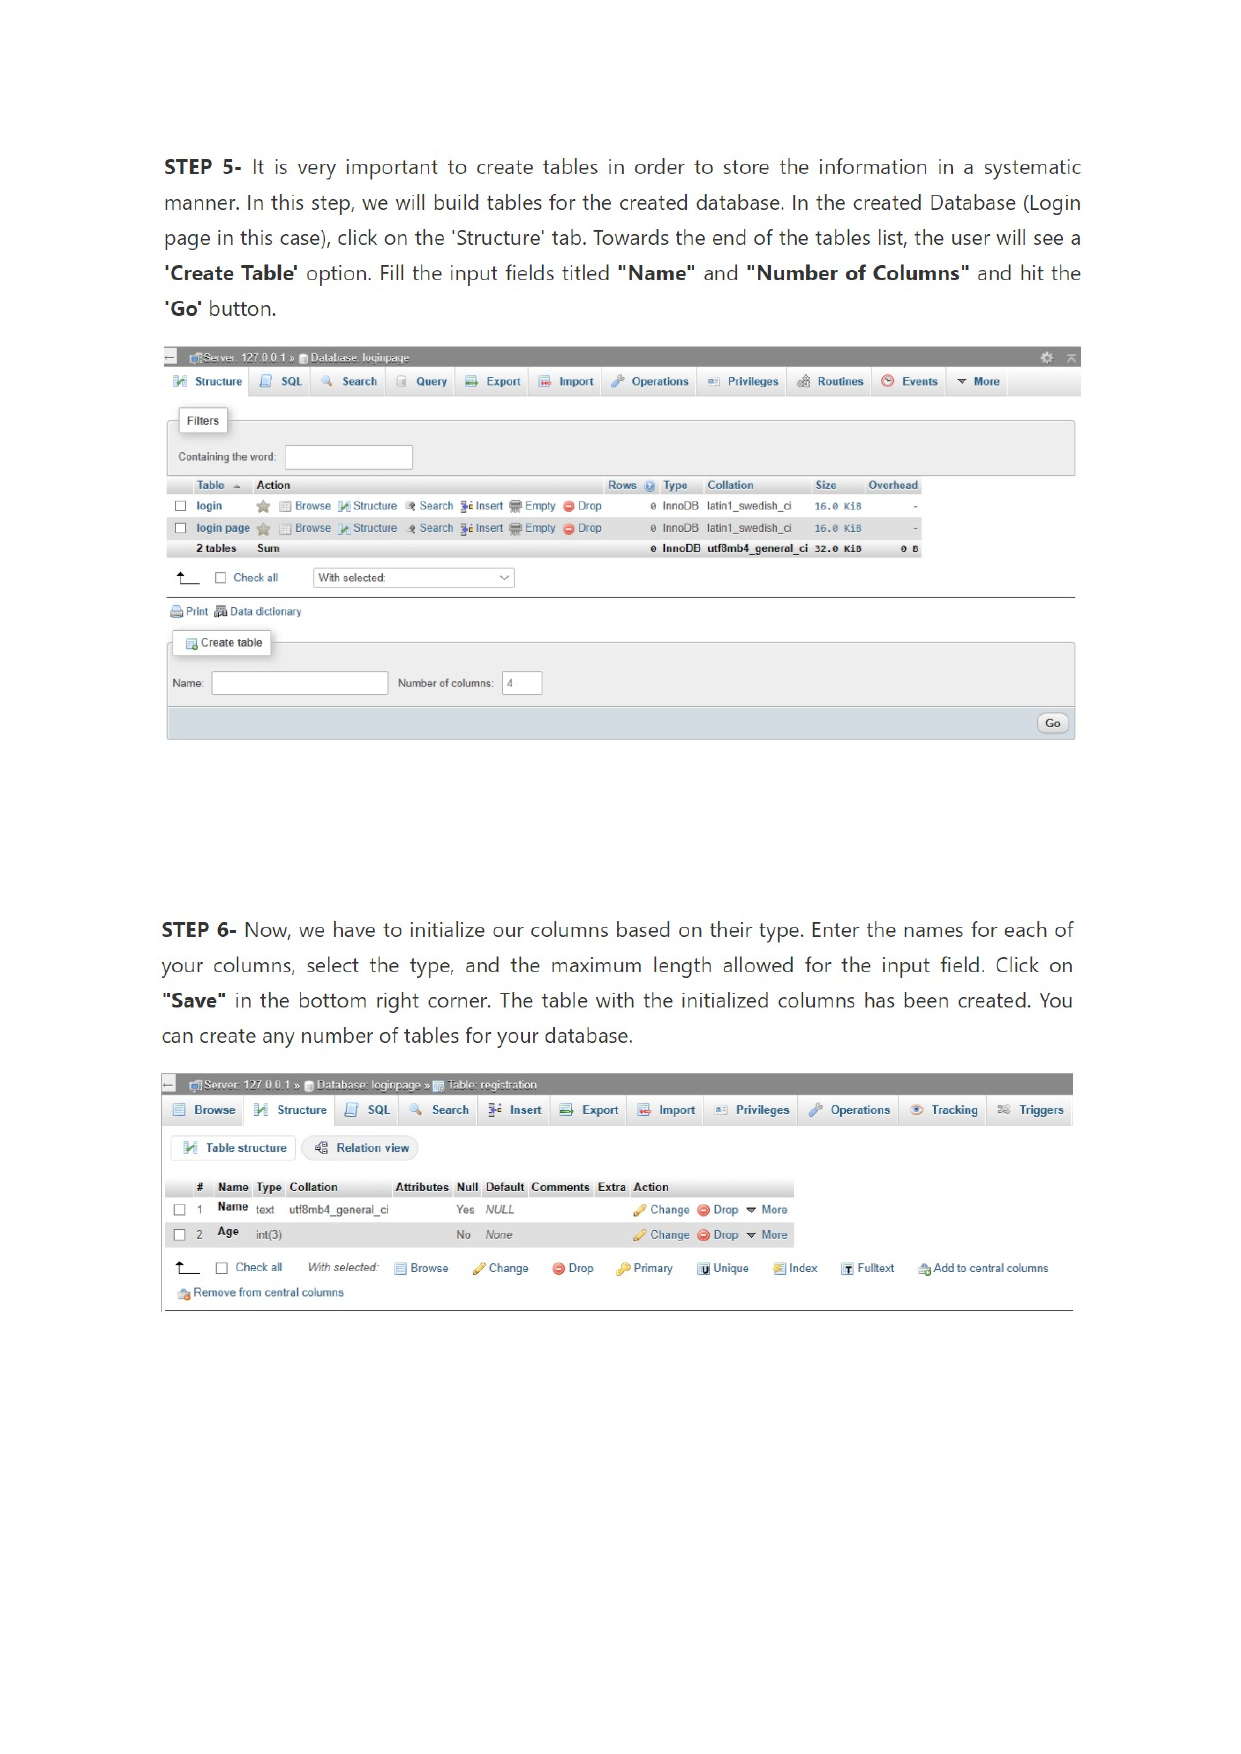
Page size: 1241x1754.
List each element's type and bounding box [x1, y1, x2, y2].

picture [150, 913, 1091, 1343]
picture [150, 150, 1091, 755]
